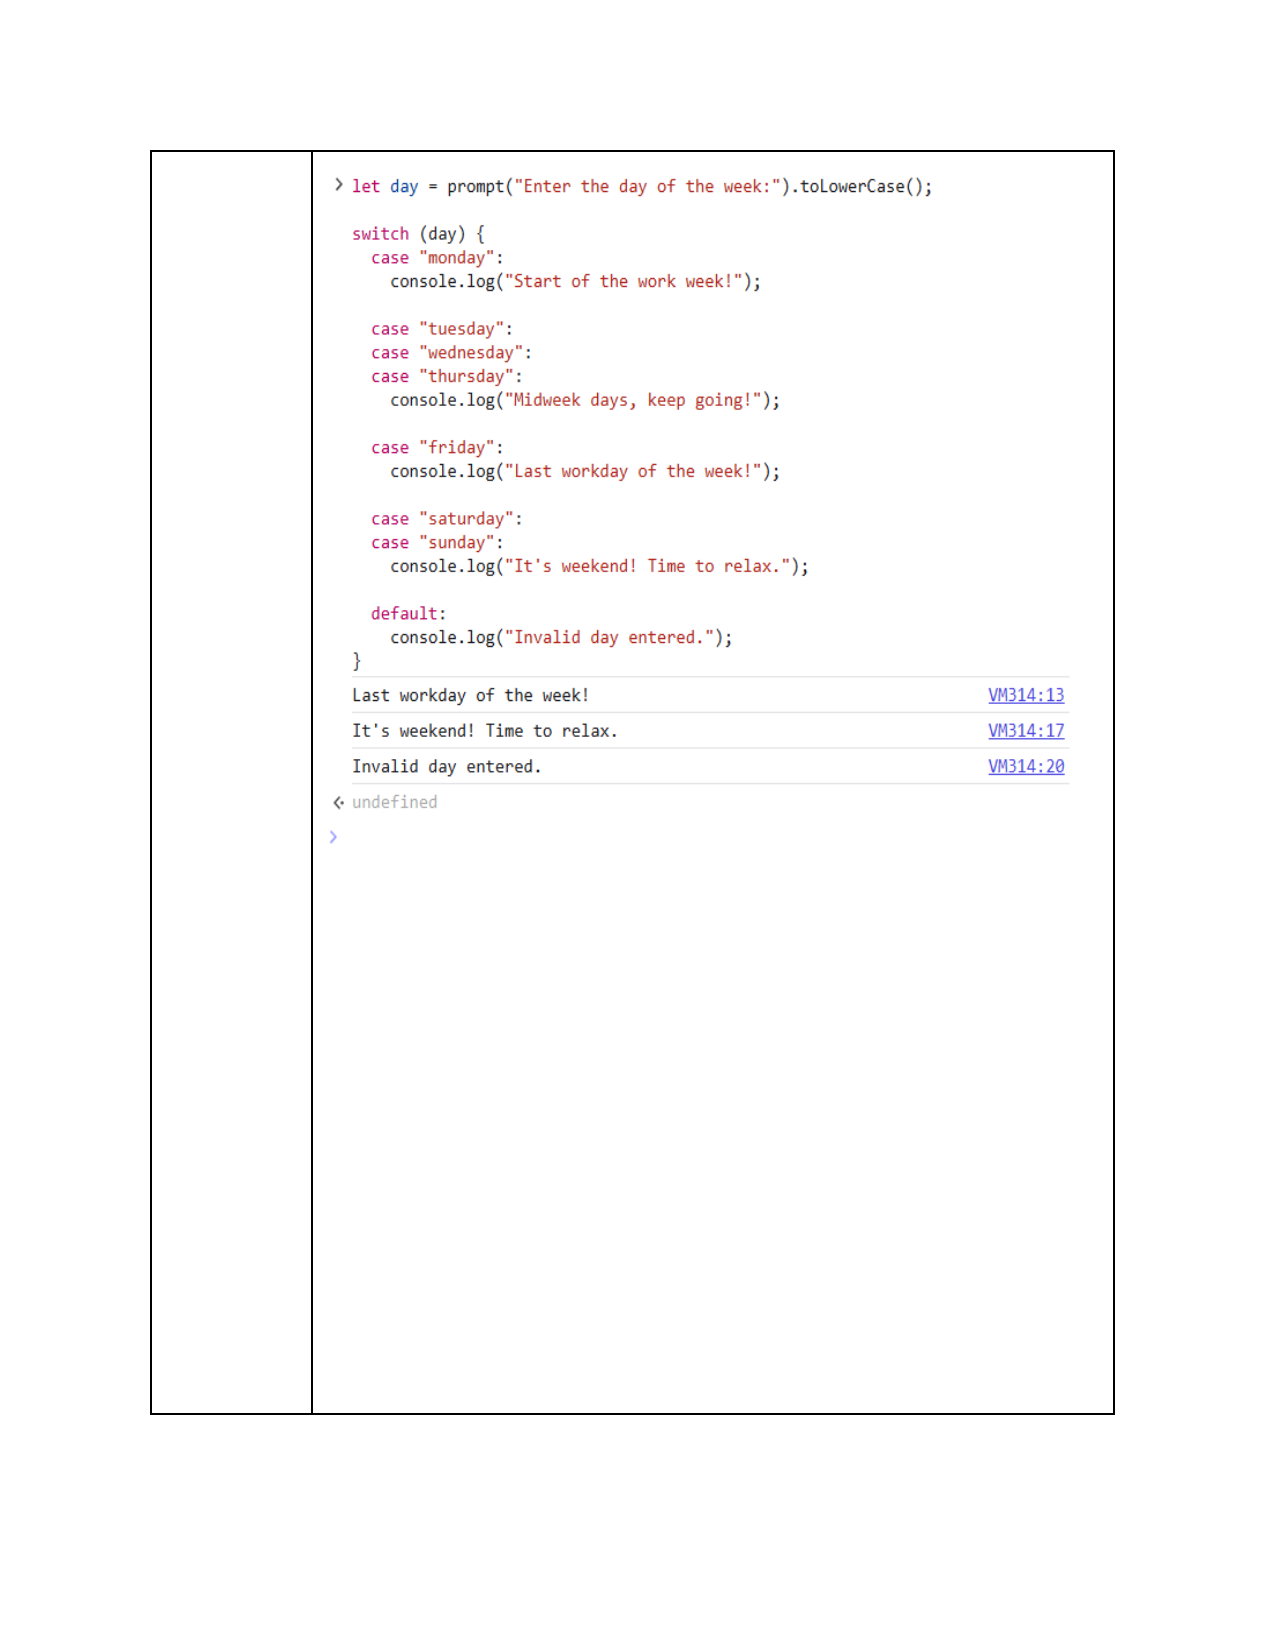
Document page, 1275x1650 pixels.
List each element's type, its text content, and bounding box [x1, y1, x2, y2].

table_cell 2 [152, 152, 311, 1413]
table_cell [313, 152, 1113, 1413]
picture [322, 162, 1102, 882]
